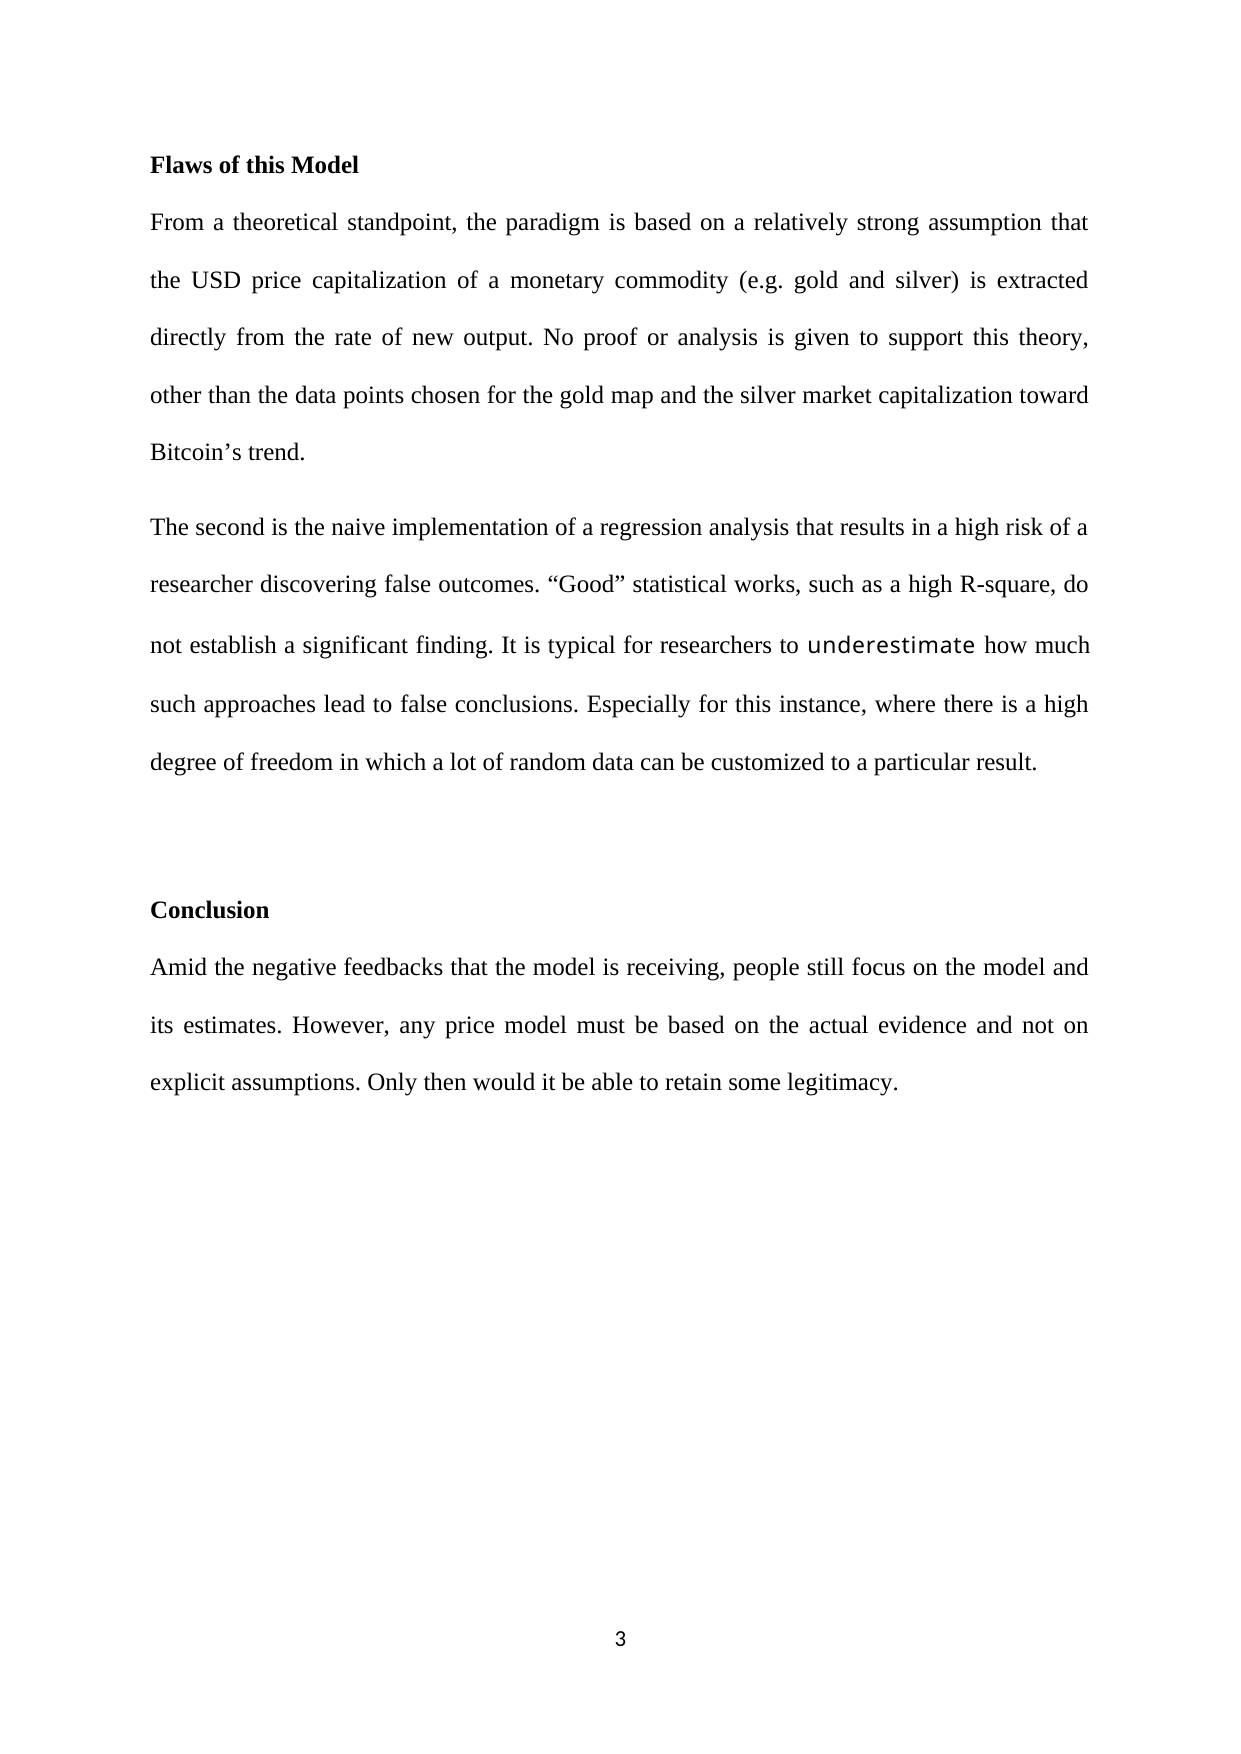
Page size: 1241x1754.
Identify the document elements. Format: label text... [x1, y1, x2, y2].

subtitle Conclusion [150, 895, 1090, 924]
text The second is the naive implementation of a regression analysis that results in a high risk of a researcher discovering false outcomes. “Good” statistical works, such as a high R-square, do not establish a significant finding. It is typical for researchers to underestimate how much such approaches lead to false conclusions. Especially for this instance, where there is a high degree of freedom in which a lot of random data can be customized to a particular result. [150, 512, 1090, 775]
text From a theoretical standpoint, the paradigm is based on a relatively strong assumption that the USD price capitalization of a monetary commodity (e.g. gold and silver) is extracted directly from the rate of new output. No proof or analysis is given to support this theory, other than the data points chosen for the gold map and the silver market capitalization toward Bitcoin’s trend. [150, 207, 1090, 466]
text Amid the negative feedbacks that the model is receiving, people still focus on the model and its estimates. However, any price model must be based on the actual evidence and not on explicit assumptions. Only then would it be able to retain some legitimacy. [150, 952, 1090, 1096]
subtitle Flaws of this Model [150, 150, 1090, 179]
